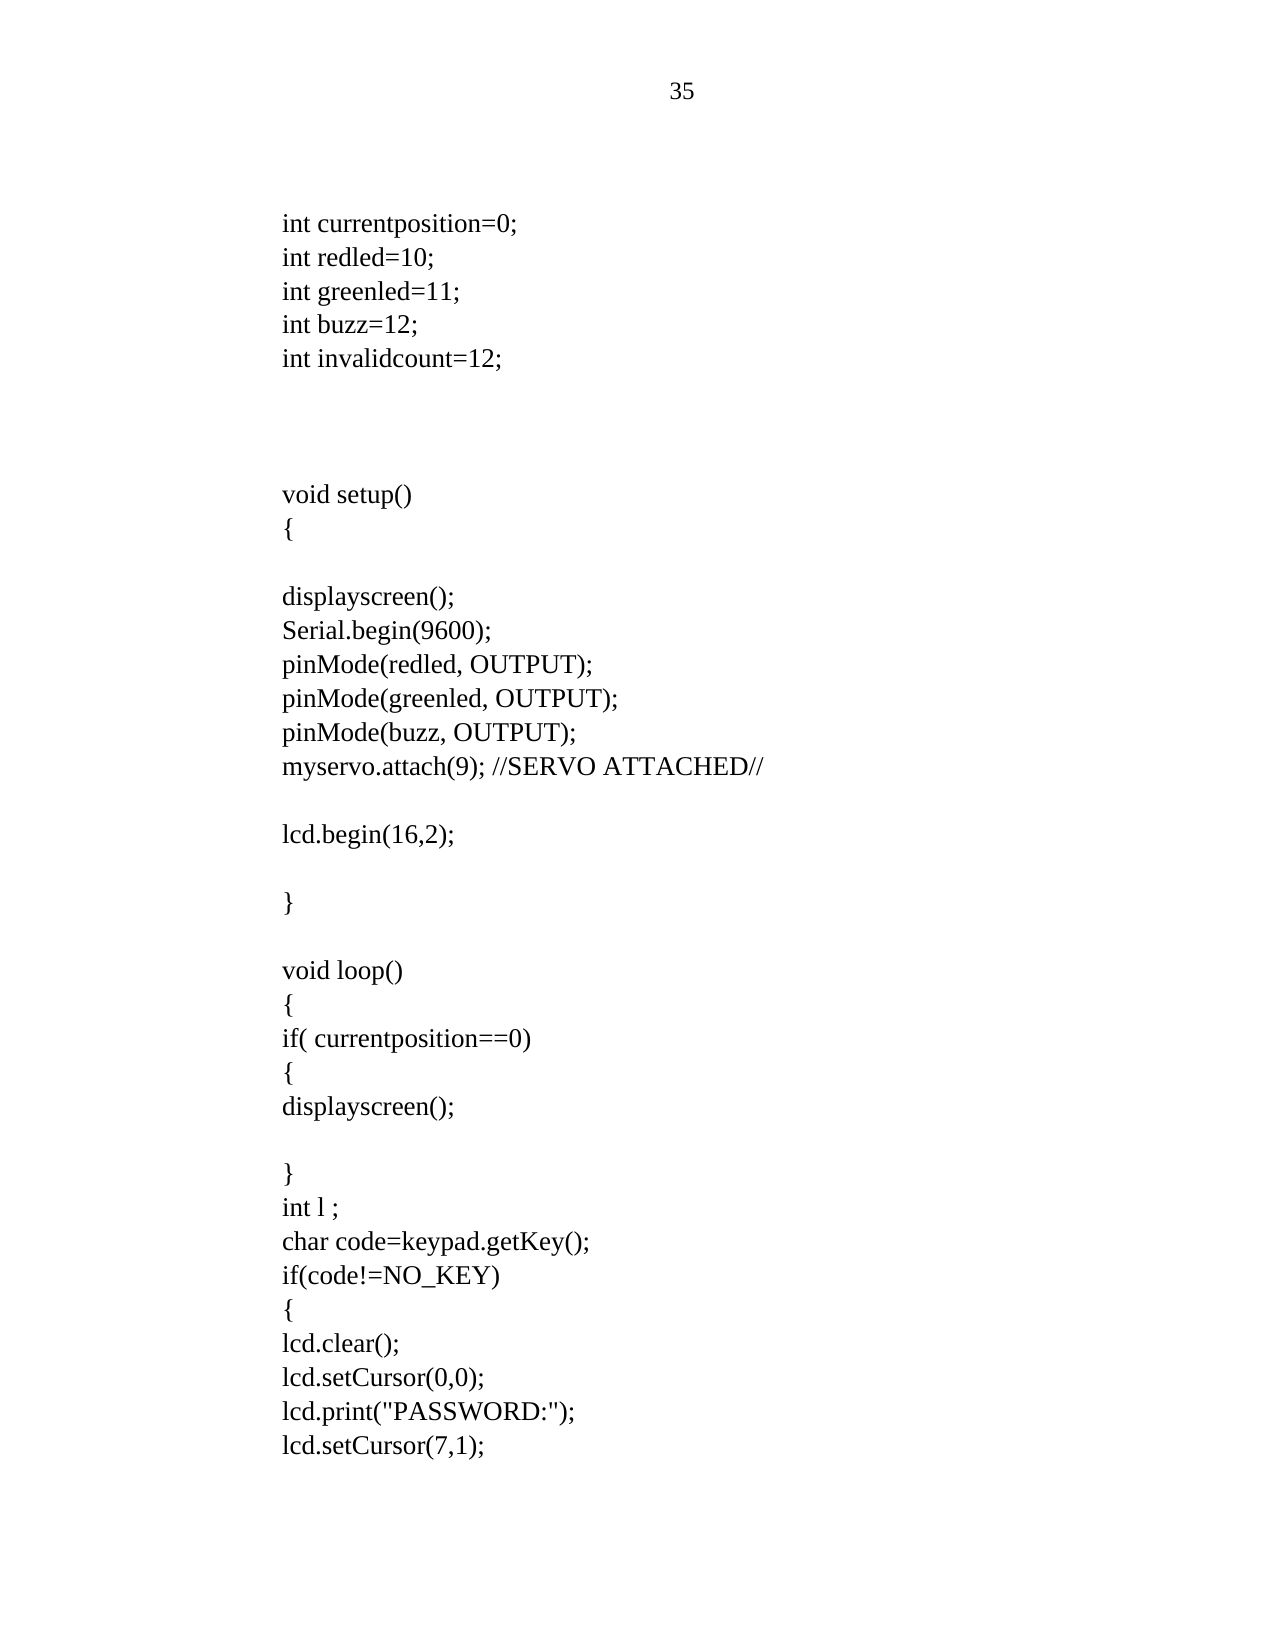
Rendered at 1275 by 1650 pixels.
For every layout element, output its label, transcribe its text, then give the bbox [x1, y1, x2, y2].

text lcd.setCursor(7,1); [208, 1429, 1229, 1460]
text pinMode(greenled, OUTPUT); [208, 682, 1229, 713]
text int greenled=11; [208, 275, 1229, 306]
text lcd.setCursor(0,0); [208, 1361, 1229, 1392]
text if( currentposition==0) [208, 1022, 1229, 1053]
text { [208, 1056, 1229, 1087]
text lcd.clear(); [208, 1327, 1229, 1358]
text int redled=10; [208, 241, 1229, 272]
text pinMode(redled, OUTPUT); [208, 648, 1229, 679]
text char code=keypad.getKey(); [208, 1226, 1229, 1257]
text void loop() [208, 954, 1229, 985]
text void setup() [208, 478, 1229, 509]
text pinMode(buzz, OUTPUT); [208, 716, 1229, 747]
text myservo.attach(9); //SERVO ATTACHED// [208, 750, 1229, 781]
text } [208, 886, 1229, 917]
text displayscreen(); [208, 580, 1229, 611]
text int invalidcount=12; [208, 343, 1229, 374]
text lcd.print("PASSWORD:"); [208, 1395, 1229, 1426]
text int buzz=12; [208, 309, 1229, 340]
text { [208, 1293, 1229, 1324]
text } [208, 1158, 1229, 1189]
text if(code!=NO_KEY) [208, 1259, 1229, 1291]
text int l ; [208, 1192, 1229, 1223]
text Serial.begin(9600); [208, 614, 1229, 645]
text lcd.begin(16,2); [208, 818, 1229, 849]
text { [208, 512, 1229, 543]
text { [208, 988, 1229, 1019]
text int currentposition=0; [208, 207, 1229, 238]
text displayscreen(); [208, 1090, 1229, 1121]
